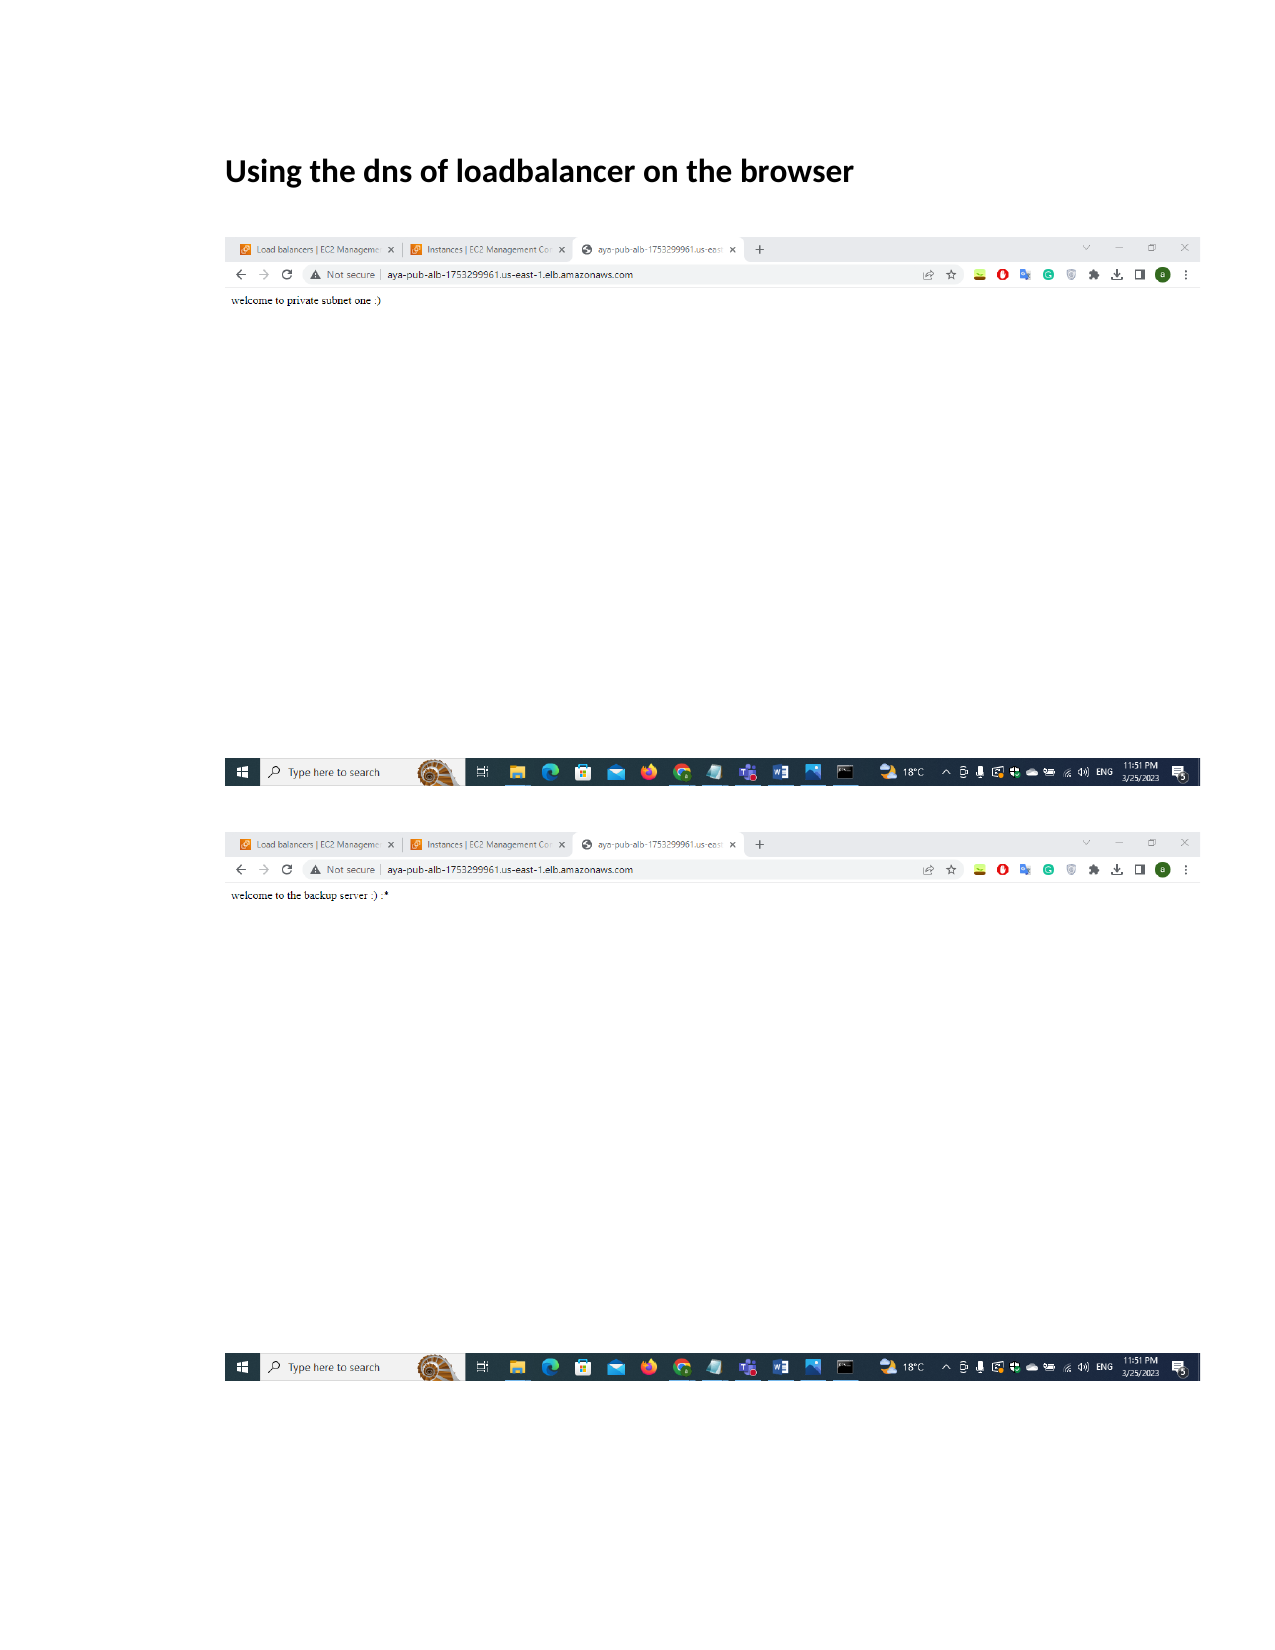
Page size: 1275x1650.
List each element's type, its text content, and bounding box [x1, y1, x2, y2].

picture [225, 832, 1200, 1381]
picture [225, 237, 1200, 786]
list Using the dns of loadbalancer on the browser [225, 150, 1125, 191]
